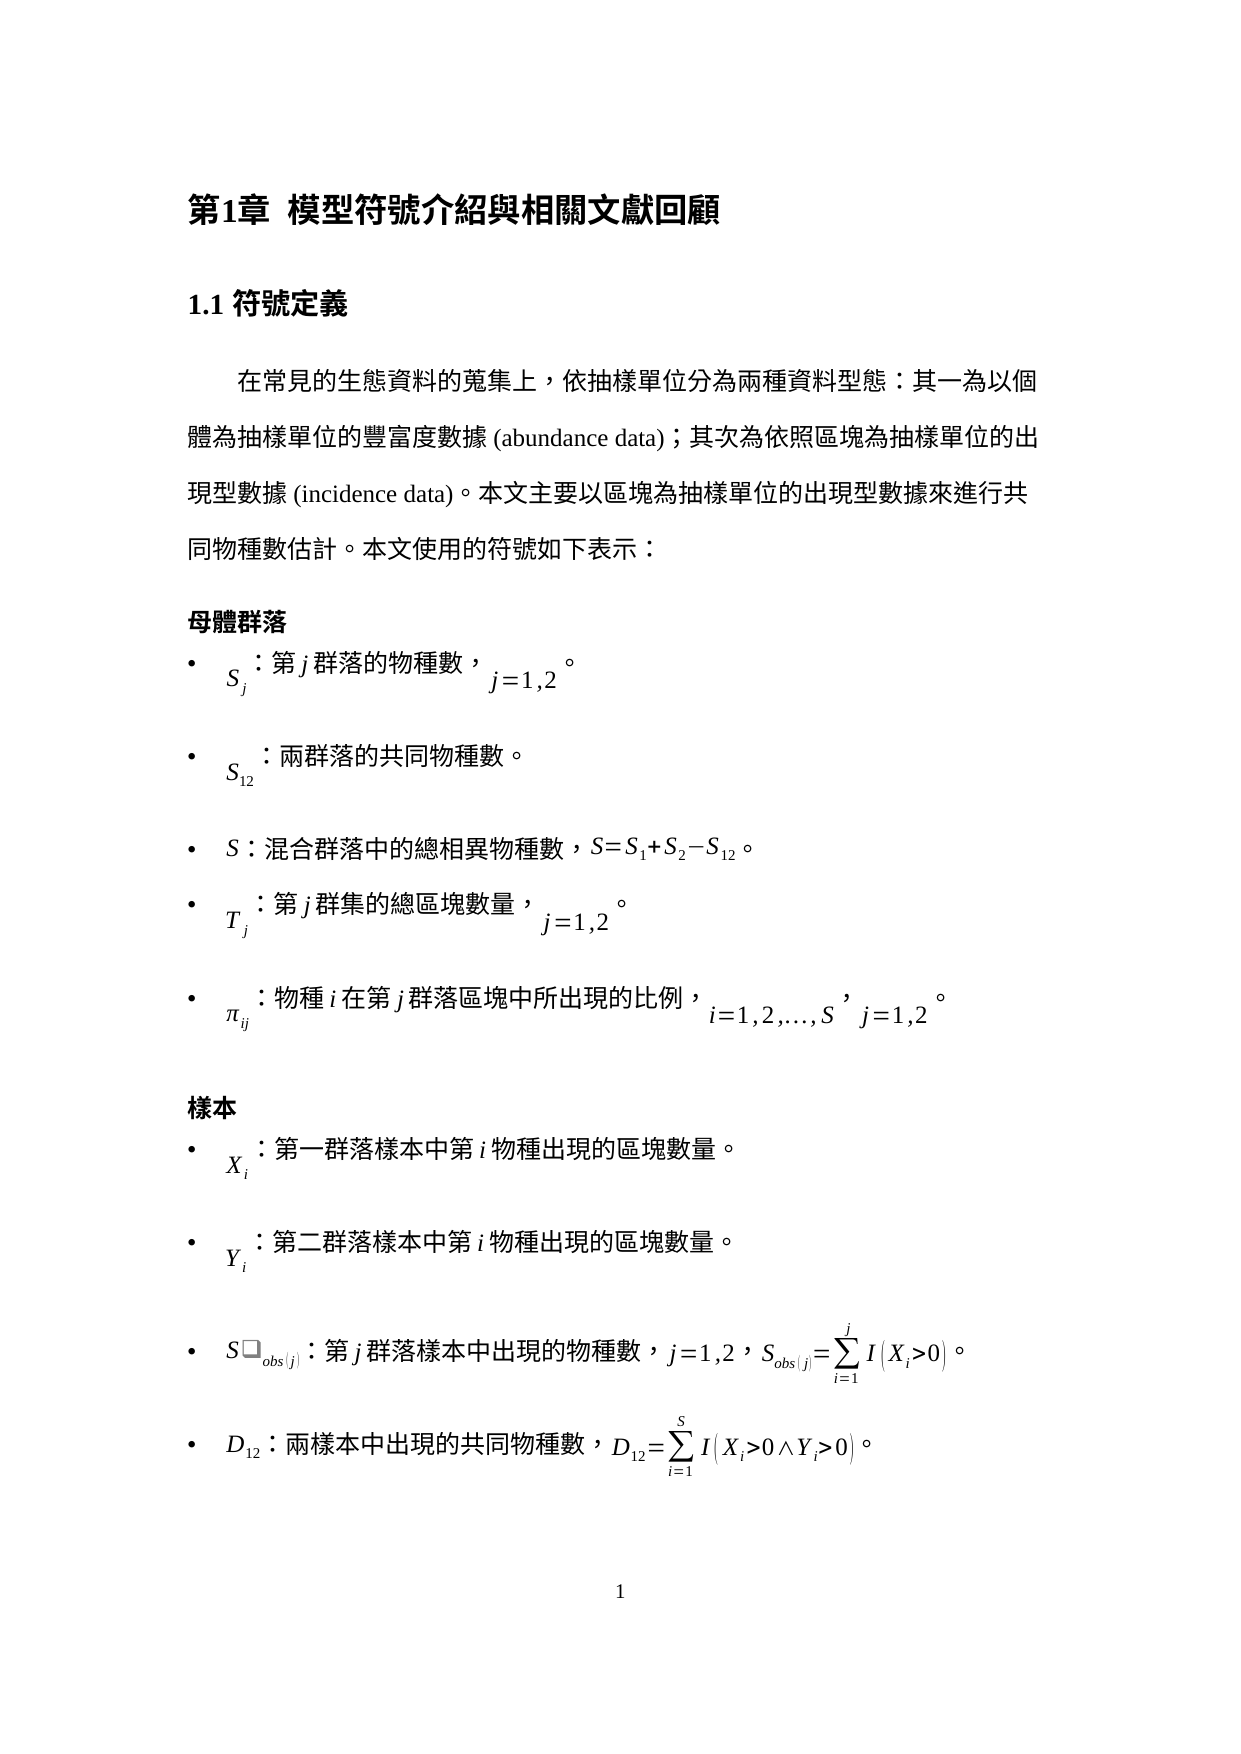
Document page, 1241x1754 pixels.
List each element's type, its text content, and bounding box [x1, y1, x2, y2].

subtitle 模型符號介紹與相關文獻回顧 [187, 171, 1053, 246]
list ：第j群落樣本中出現的物種數，，。 [187, 1316, 1053, 1391]
list ：第j群集的總區塊數量，。 [187, 885, 1053, 960]
text 在常見的生態資料的蒐集上，依抽樣單位分為兩種資料型態：其一為以個體為抽樣單位的豐富度數據 (abundance data)；其次為依照區塊為抽樣單位的出現型數據 (incidence data)。本文主要以區塊為抽樣單位的出現型數據來進行共同物種數估計。本文使用的符號如下表示： [187, 360, 1053, 567]
list ：兩群落的共同物種數。 [187, 736, 1053, 811]
list ：第二群落樣本中第i物種出現的區塊數量。 [187, 1223, 1053, 1298]
list ：兩樣本中出現的共同物種數，。 [187, 1409, 1053, 1484]
list ：第一群落樣本中第i物種出現的區塊數量。 [187, 1129, 1053, 1204]
subtitle 符號定義 [187, 264, 1053, 339]
list ：物種i在第 j群落區塊中所出現的比例，，。 [187, 978, 1053, 1053]
subtitle 樣本 [187, 1088, 1053, 1125]
list ：第j群落的物種數，。 [187, 643, 1053, 718]
subtitle 母體群落 [187, 601, 1053, 639]
list ：混合群落中的總相異物種數，。 [187, 829, 1053, 867]
